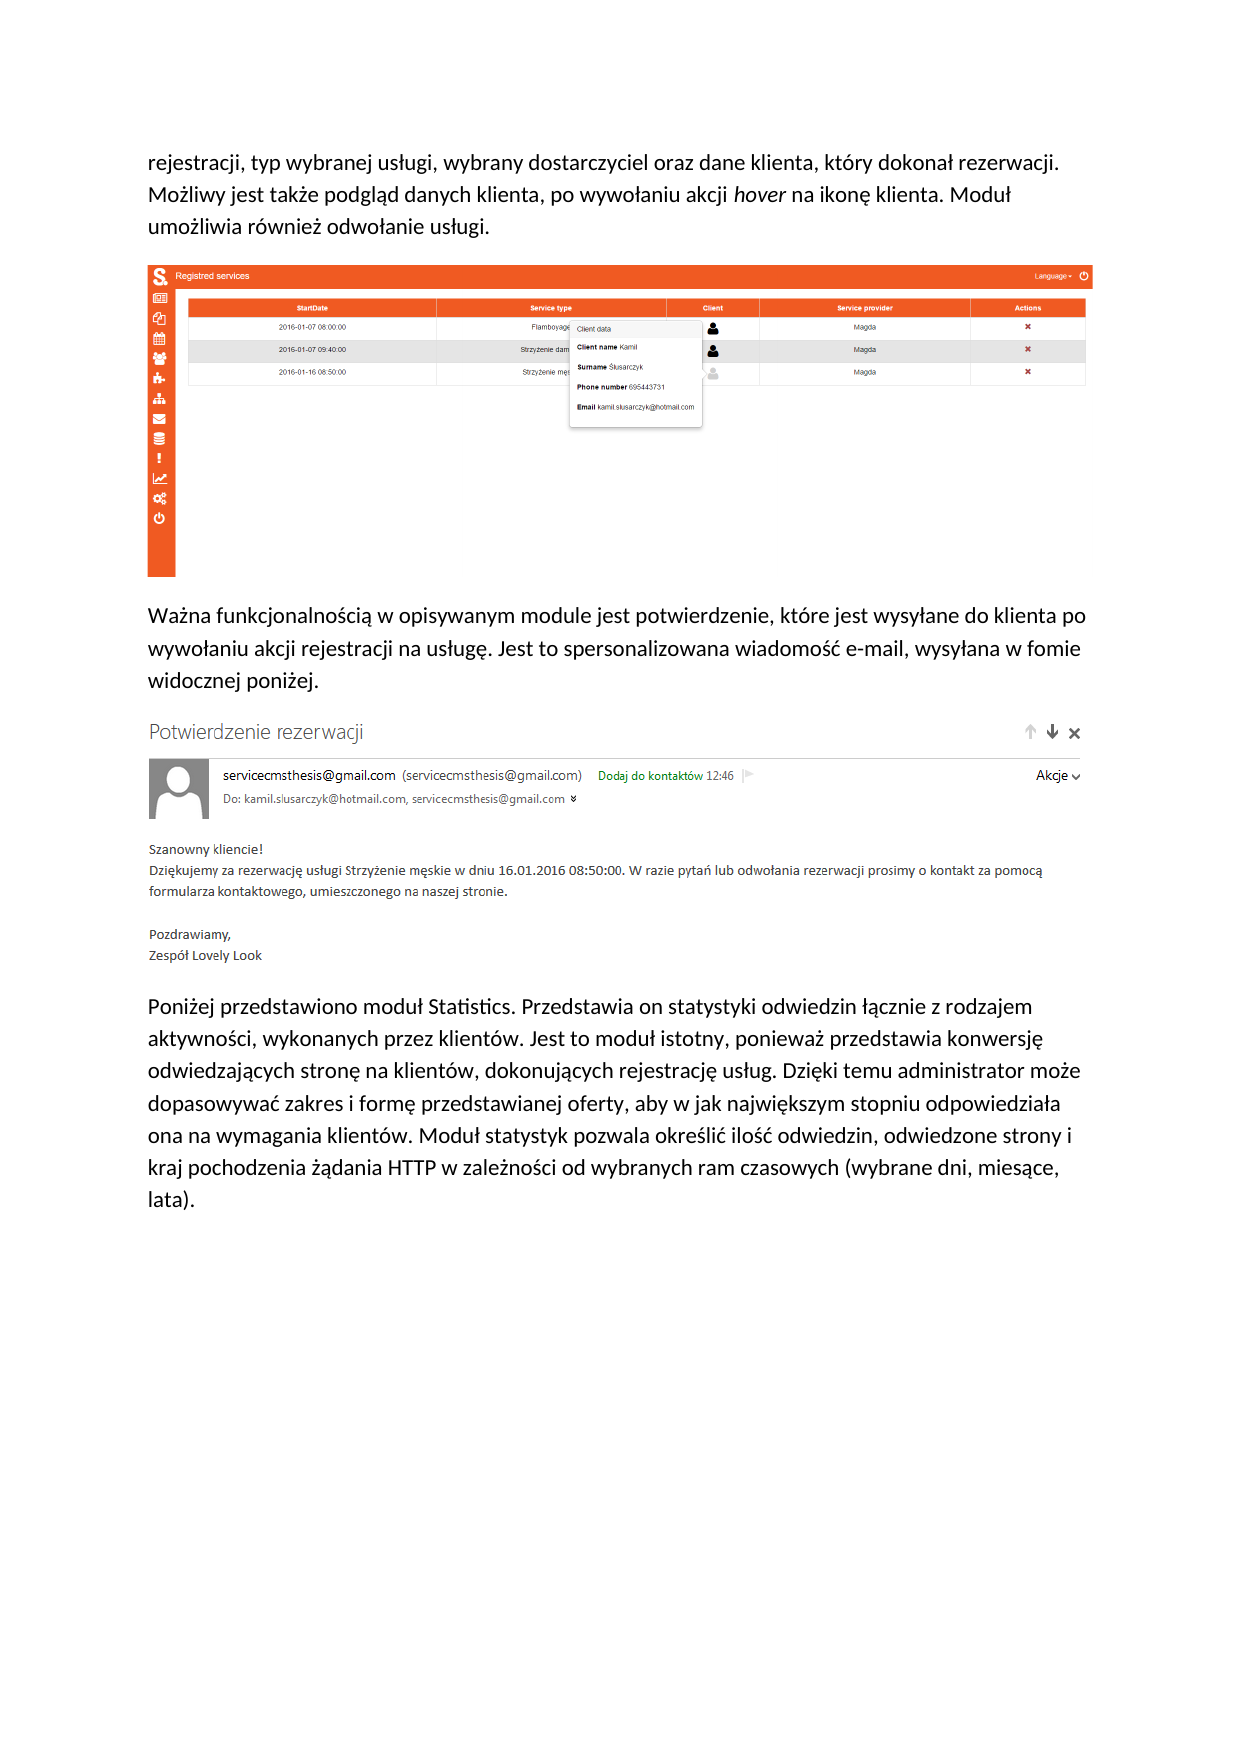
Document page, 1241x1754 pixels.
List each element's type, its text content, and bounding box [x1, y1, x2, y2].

text Ważna funkcjonalnością w opisywanym module jest potwierdzenie, które jest wysyłane do klienta po wywołaniu akcji rejestracji na usługę. Jest to spersonalizowana wiadomość e-mail, wysyłana w fomie widocznej poniżej. [148, 602, 1093, 694]
text Poniżej przedstawiono moduł Statistics. Przedstawia on statystyki odwiedzin łącznie z rodzajem aktywności, wykonanych przez klientów. Jest to moduł istotny, ponieważ przedstawia konwersję odwiedzających stronę na klientów, dokonujących rejestrację usług. Dzięki temu administrator może dopasowywać zakres i formę przedstawianej oferty, aby w jak największym stopniu odpowiedziała ona na wymagania klientów. Moduł statystyk pozwala określić ilość odwiedzin, odwiedzone strony i kraj pochodzenia żądania HTTP w zależności od wybranych ram czasowych (wybrane dni, miesące, lata). [148, 992, 1093, 1213]
picture [147, 265, 1093, 577]
picture [147, 719, 1093, 968]
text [148, 148, 1093, 240]
